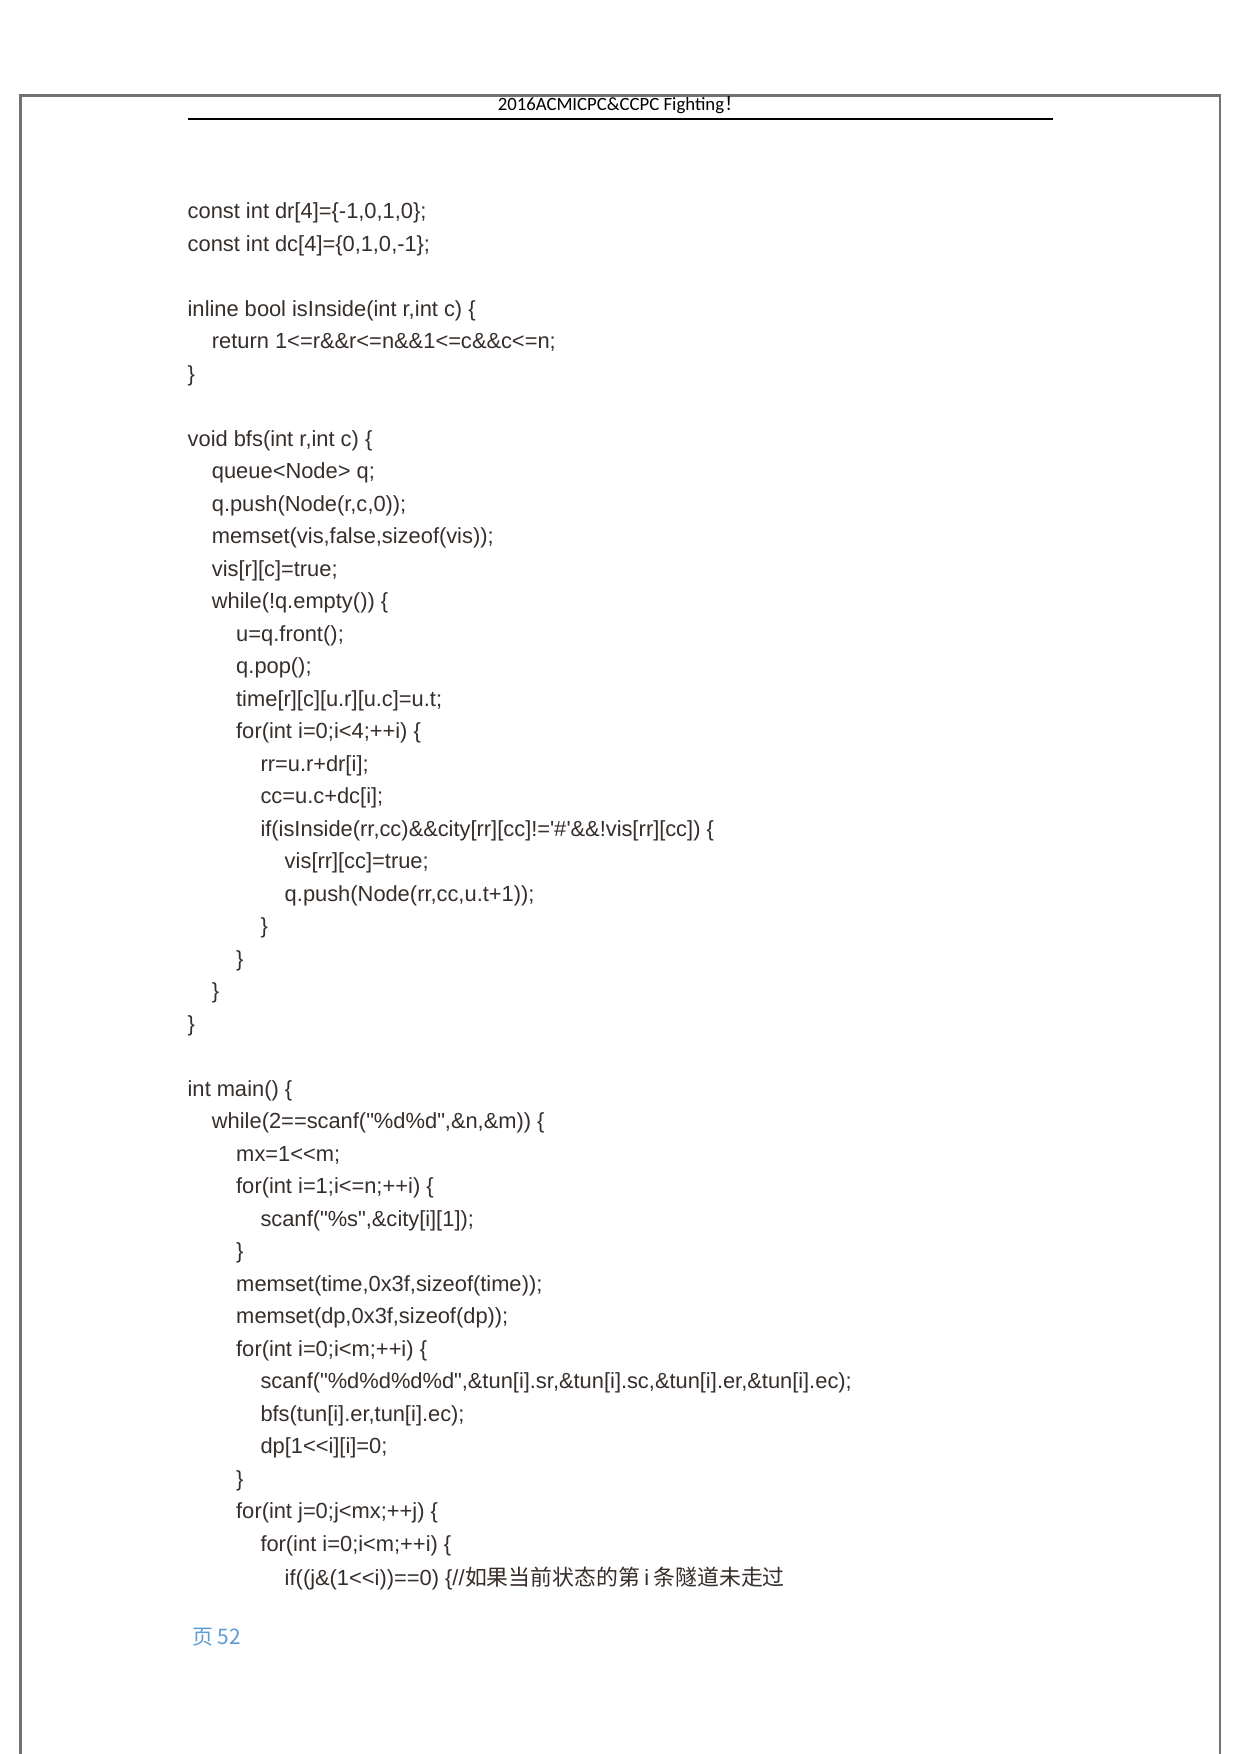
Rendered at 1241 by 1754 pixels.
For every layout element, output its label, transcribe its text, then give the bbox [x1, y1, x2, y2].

text if(isInside(rr,cc)&&city[rr][cc]!='#'&&!vis[rr][cc]) { [187, 812, 1053, 844]
text inline bool isInside(int r,int c) { [187, 292, 1053, 324]
text q.pop(); [187, 649, 1053, 682]
text } [187, 1234, 1053, 1267]
text cc=u.c+dc[i]; [187, 779, 1053, 812]
text q.push(Node(rr,cc,u.t+1)); [187, 877, 1053, 909]
text vis[r][c]=true; [187, 552, 1053, 584]
text for(int i=0;i<m;++i) { [187, 1527, 1053, 1559]
text memset(vis,false,sizeof(vis)); [187, 519, 1053, 552]
text } [187, 909, 1053, 942]
text int main() { [187, 1072, 1053, 1104]
text const int dr[4]={-1,0,1,0}; [187, 194, 1053, 227]
text q.push(Node(r,c,0)); [187, 487, 1053, 519]
text return 1<=r&&r<=n&&1<=c&&c<=n; [187, 324, 1053, 357]
text for(int i=0;i<m;++i) { [187, 1332, 1053, 1364]
text for(int j=0;j<mx;++j) { [187, 1494, 1053, 1527]
text while(!q.empty()) { [187, 584, 1053, 617]
text memset(time,0x3f,sizeof(time)); [187, 1267, 1053, 1299]
text u=q.front(); [187, 617, 1053, 649]
text void bfs(int r,int c) { [187, 422, 1053, 454]
text queue<Node> q; [187, 454, 1053, 487]
text bfs(tun[i].er,tun[i].ec); [187, 1397, 1053, 1429]
text } [187, 357, 1053, 389]
text } [187, 1462, 1053, 1494]
text } [187, 1007, 1053, 1039]
text for(int i=0;i<4;++i) { [187, 714, 1053, 747]
text rr=u.r+dr[i]; [187, 747, 1053, 779]
text if((j&(1<<i))==0) {//如果当前状态的第i条隧道未走过 [187, 1559, 1053, 1592]
text scanf("%d%d%d%d",&tun[i].sr,&tun[i].sc,&tun[i].er,&tun[i].ec); [187, 1364, 1053, 1397]
text vis[rr][cc]=true; [187, 844, 1053, 877]
text } [187, 942, 1053, 974]
text memset(dp,0x3f,sizeof(dp)); [187, 1299, 1053, 1332]
text time[r][c][u.r][u.c]=u.t; [187, 682, 1053, 714]
text for(int i=1;i<=n;++i) { [187, 1169, 1053, 1202]
text dp[1<<i][i]=0; [187, 1429, 1053, 1462]
text mx=1<<m; [187, 1137, 1053, 1169]
text scanf("%s",&city[i][1]); [187, 1202, 1053, 1234]
text } [187, 974, 1053, 1007]
text const int dc[4]={0,1,0,-1}; [187, 227, 1053, 259]
text while(2==scanf("%d%d",&n,&m)) { [187, 1104, 1053, 1137]
